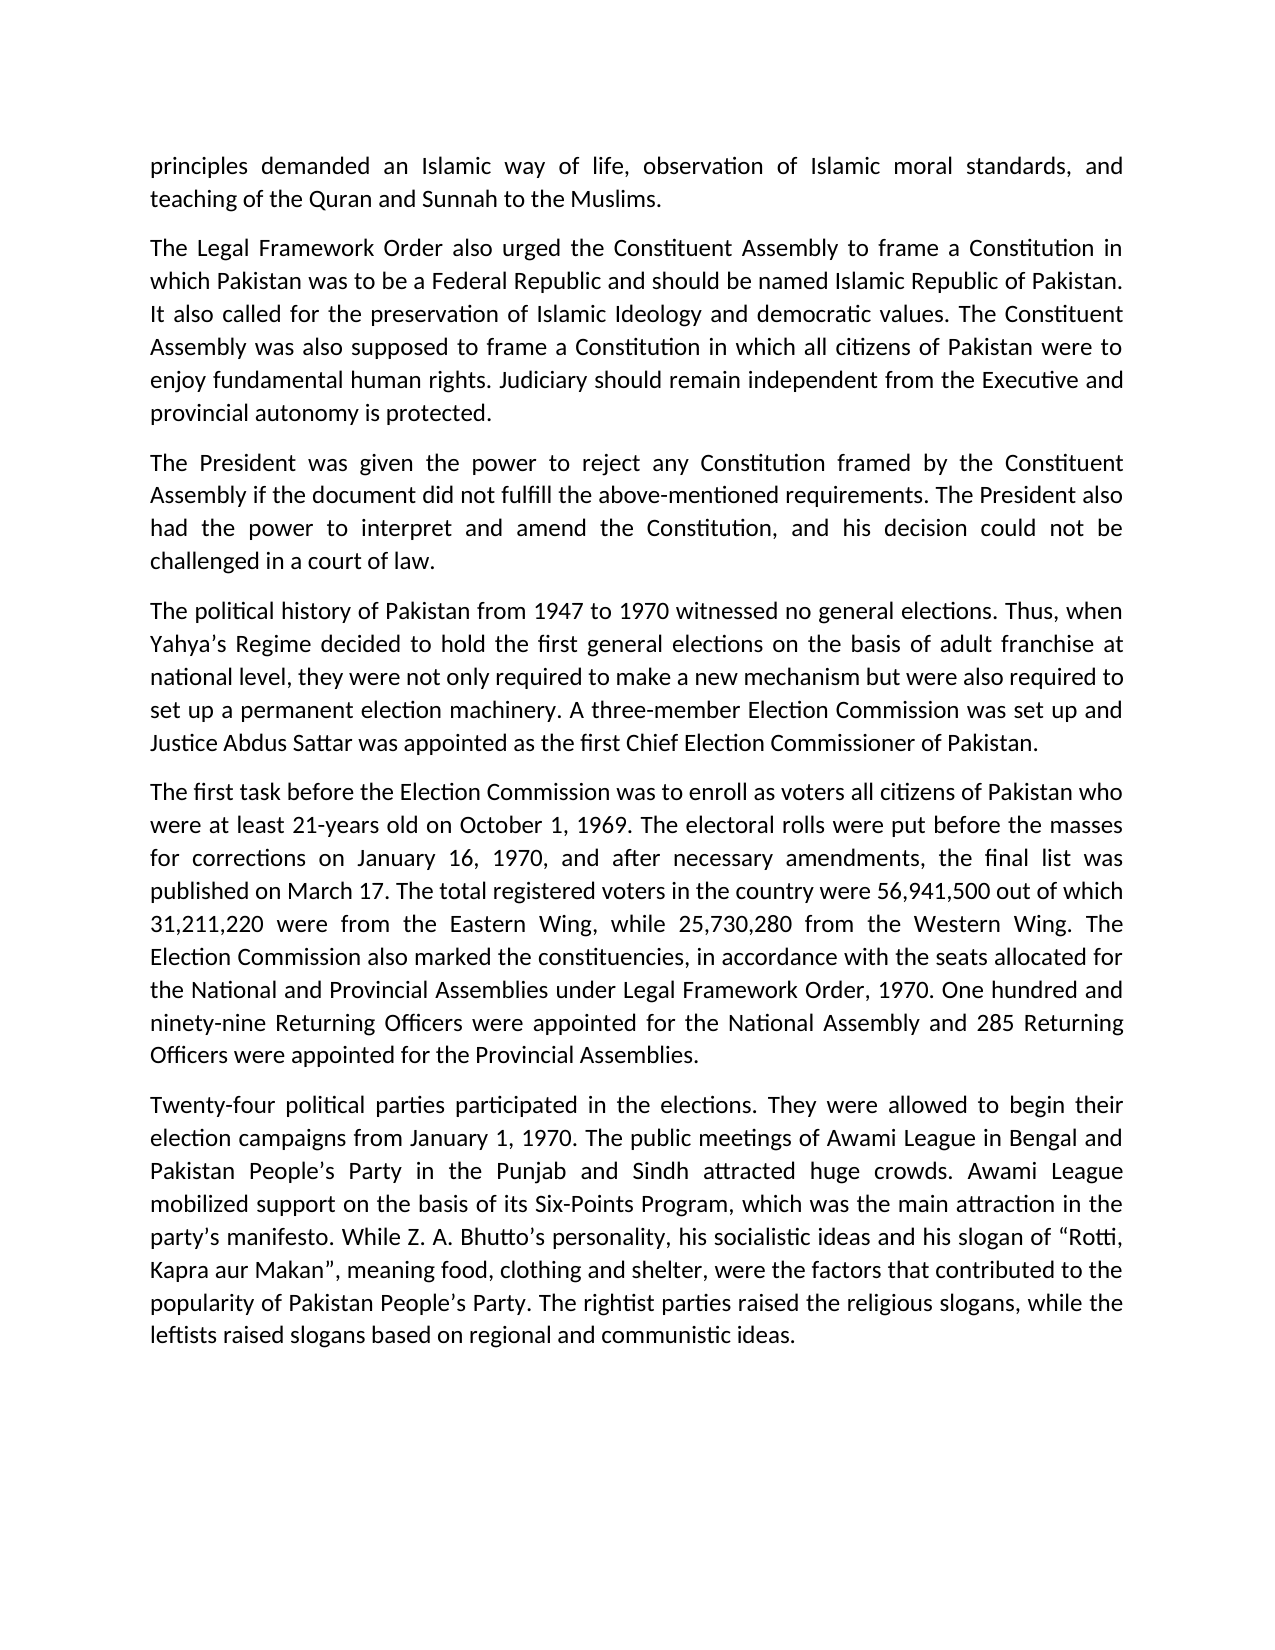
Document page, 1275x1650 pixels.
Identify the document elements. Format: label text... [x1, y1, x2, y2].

text The political history of Pakistan from 1947 to 1970 witnessed no general elections. Thus, when Yahya’s Regime decided to hold the first general elections on the basis of adult franchise at national level, they were not only required to make a new mechanism but were also required to set up a permanent election machinery. A three-member Election Commission was set up and Justice Abdus Sattar was appointed as the first Chief Election Commissioner of Pakistan. [150, 595, 1125, 757]
text Twenty-four political parties participated in the elections. They were allowed to begin their election campaigns from January 1, 1970. The public meetings of Awami League in Bengal and Pakistan People’s Party in the Punjab and Sindh attracted huge crowds. Awami League mobilized support on the basis of its Six-Points Program, which was the main attraction in the party’s manifesto. While Z. A. Bhutto’s personality, his socialistic ideas and his slogan of “Rotti, Kapra aur Makan”, meaning food, clothing and shelter, were the factors that contributed to the popularity of Pakistan People’s Party. The rightist parties raised the religious slogans, while the leftists raised slogans based on regional and communistic ideas. [150, 1089, 1125, 1350]
text The first task before the Election Commission was to enroll as voters all citizens of Pakistan who were at least 21-years old on October 1, 1969. The electoral rolls were put before the masses for corrections on January 16, 1970, and after necessary amendments, the final list was published on March 17. The total registered voters in the country were 56,941,500 out of which 31,211,220 were from the Eastern Wing, while 25,730,280 from the Western Wing. The Election Commission also marked the constituencies, in accordance with the seats allocated for the National and Provincial Assemblies under Legal Framework Order, 1970. One hundred and ninety-nine Returning Officers were appointed for the National Assembly and 285 Returning Officers were appointed for the Provincial Assemblies. [150, 776, 1125, 1070]
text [150, 150, 1125, 213]
text The Legal Framework Order also urged the Constituent Assembly to frame a Constitution in which Pakistan was to be a Federal Republic and should be named Islamic Republic of Pakistan. It also called for the preservation of Islamic Ideology and democratic values. The Constituent Assembly was also supposed to frame a Constitution in which all citizens of Pakistan were to enjoy fundamental human rights. Judiciary should remain independent from the Executive and provincial autonomy is protected. [150, 232, 1125, 428]
text The President was given the power to reject any Constitution framed by the Constituent Assembly if the document did not fulfill the above-mentioned requirements. The President also had the power to interpret and amend the Constitution, and his decision could not be challenged in a court of law. [150, 447, 1125, 576]
